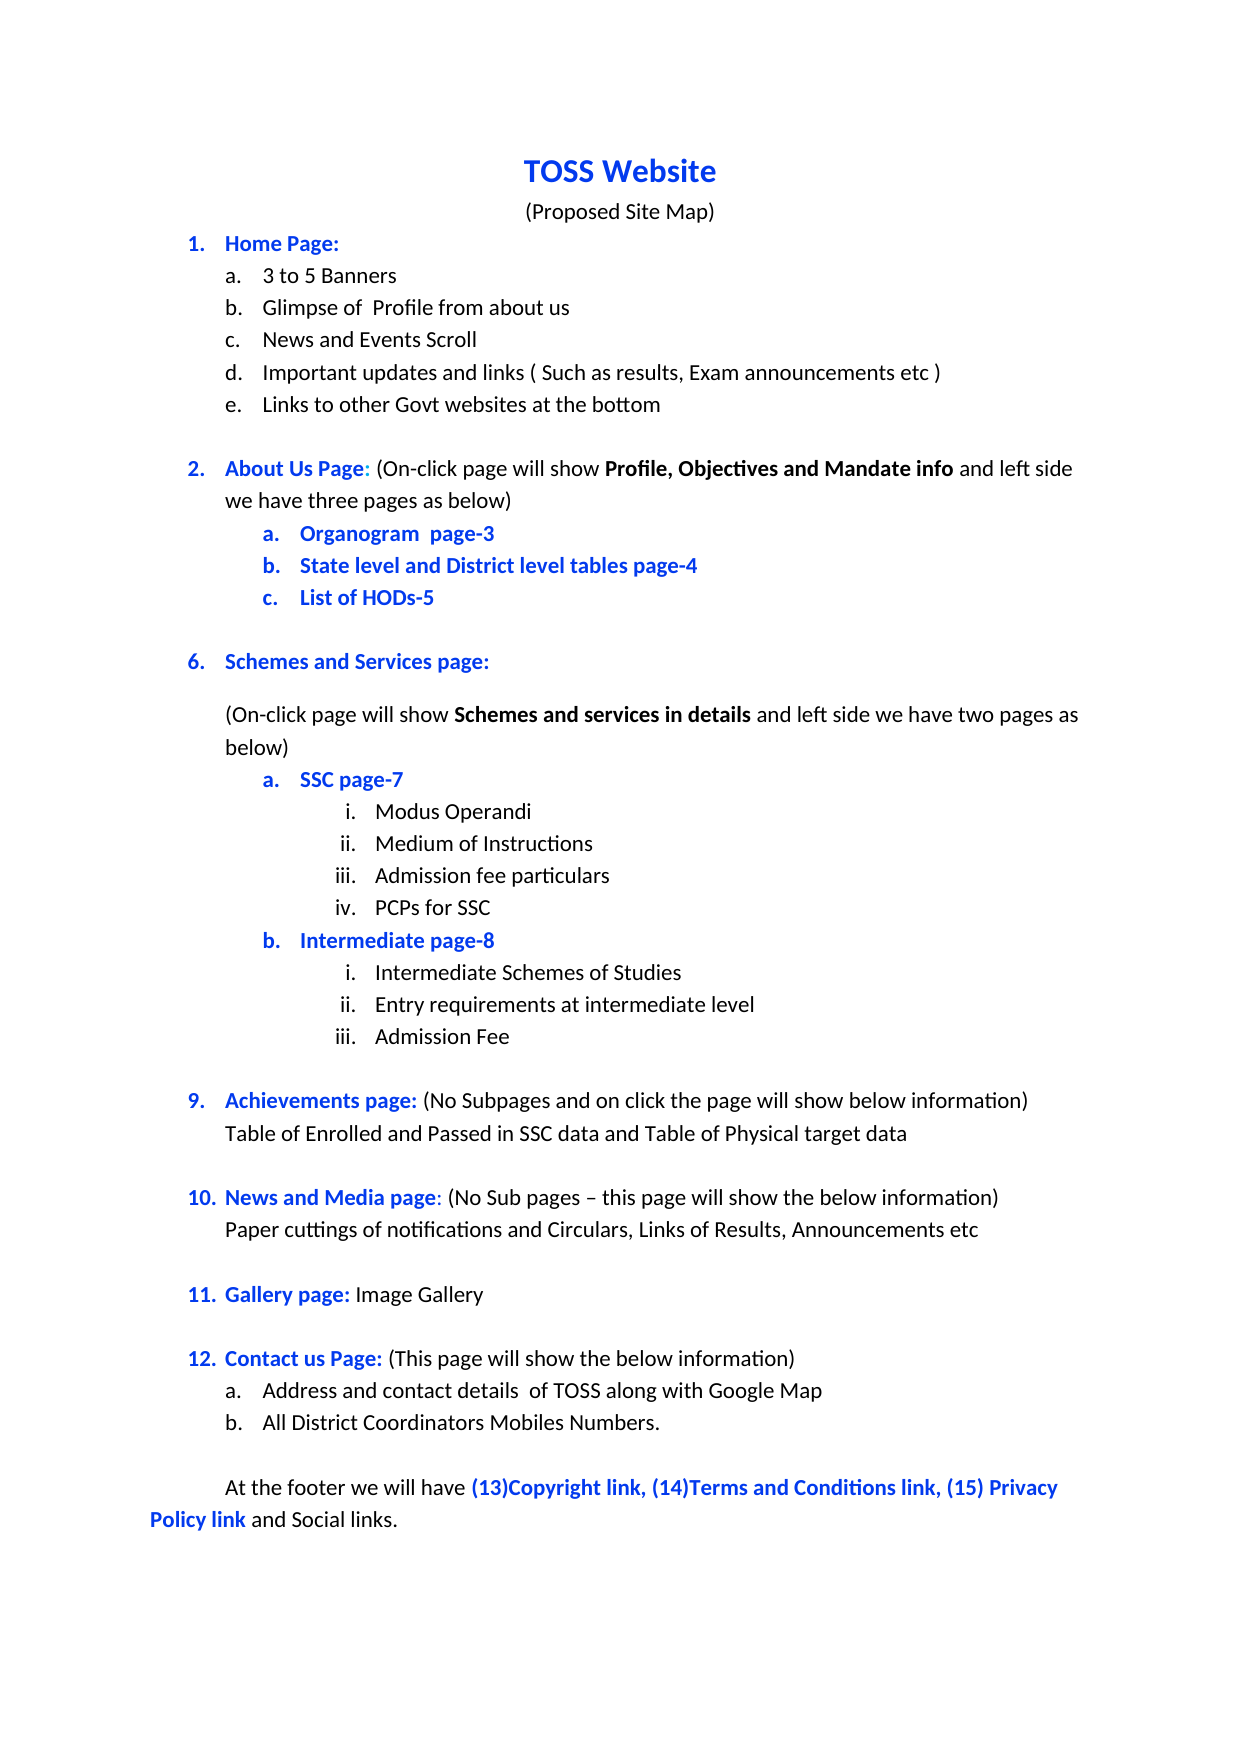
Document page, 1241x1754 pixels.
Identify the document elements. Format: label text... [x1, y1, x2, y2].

list News and Events Scroll [225, 326, 1090, 353]
list Admission fee particulars [356, 861, 1090, 889]
list Home Page: [187, 229, 1090, 257]
list Organogram page-3 [262, 519, 1090, 547]
list About Us Page: (On-click page will show Profile, Objectives and Mandate info and left side we have three pages as below) [187, 454, 1090, 514]
list News and Media page: (No Sub pages – this page will show the below information) [187, 1183, 1090, 1211]
text (On-click page will show Schemes and services in details and left side we have two pages as below) [225, 700, 1090, 761]
list List of HODs-5 [262, 583, 1090, 611]
list Entry requirements at intermediate level [356, 990, 1090, 1018]
text At the footer we will have (13)Copyright link, (14)Terms and Conditions link, (15) Privacy Policy link and Social links. [150, 1473, 1090, 1533]
list Admission Fee [356, 1022, 1090, 1050]
list Modus Operandi [356, 797, 1090, 825]
list Achievements page: (No Subpages and on click the page will show below information) [187, 1087, 1090, 1115]
list PCPs for SSC [356, 893, 1090, 922]
list All District Coordinators Mobiles Numbers. [225, 1408, 1090, 1437]
list Medium of Instructions [356, 829, 1090, 857]
list Links to other Govt websites at the bottom [225, 390, 1090, 418]
text Paper cuttings of notifications and Circulars, Links of Results, Announcements etc [150, 1215, 1090, 1243]
list Gallery page: Image Gallery [187, 1280, 1090, 1308]
list Glimpse of Profile from about us [225, 293, 1090, 321]
list SSC page-7 [262, 765, 1090, 793]
text TOSS Website [150, 150, 1090, 191]
list Important updates and links ( Such as results, Exam announcements etc ) [225, 358, 1090, 386]
list Contact us Page: (This page will show the below information) [187, 1344, 1090, 1372]
text Table of Enrolled and Passed in SSC data and Table of Physical target data [150, 1119, 1090, 1147]
text (Proposed Site Map) [150, 197, 1090, 225]
list Schemes and Services page: [187, 647, 1090, 675]
list Address and contact details of TOSS along with Google Map [225, 1376, 1090, 1404]
list 3 to 5 Banners [225, 261, 1090, 289]
list Intermediate Schemes of Studies [356, 958, 1090, 986]
list Intermediate page-8 [262, 926, 1090, 954]
list State level and District level tables page-4 [262, 551, 1090, 579]
